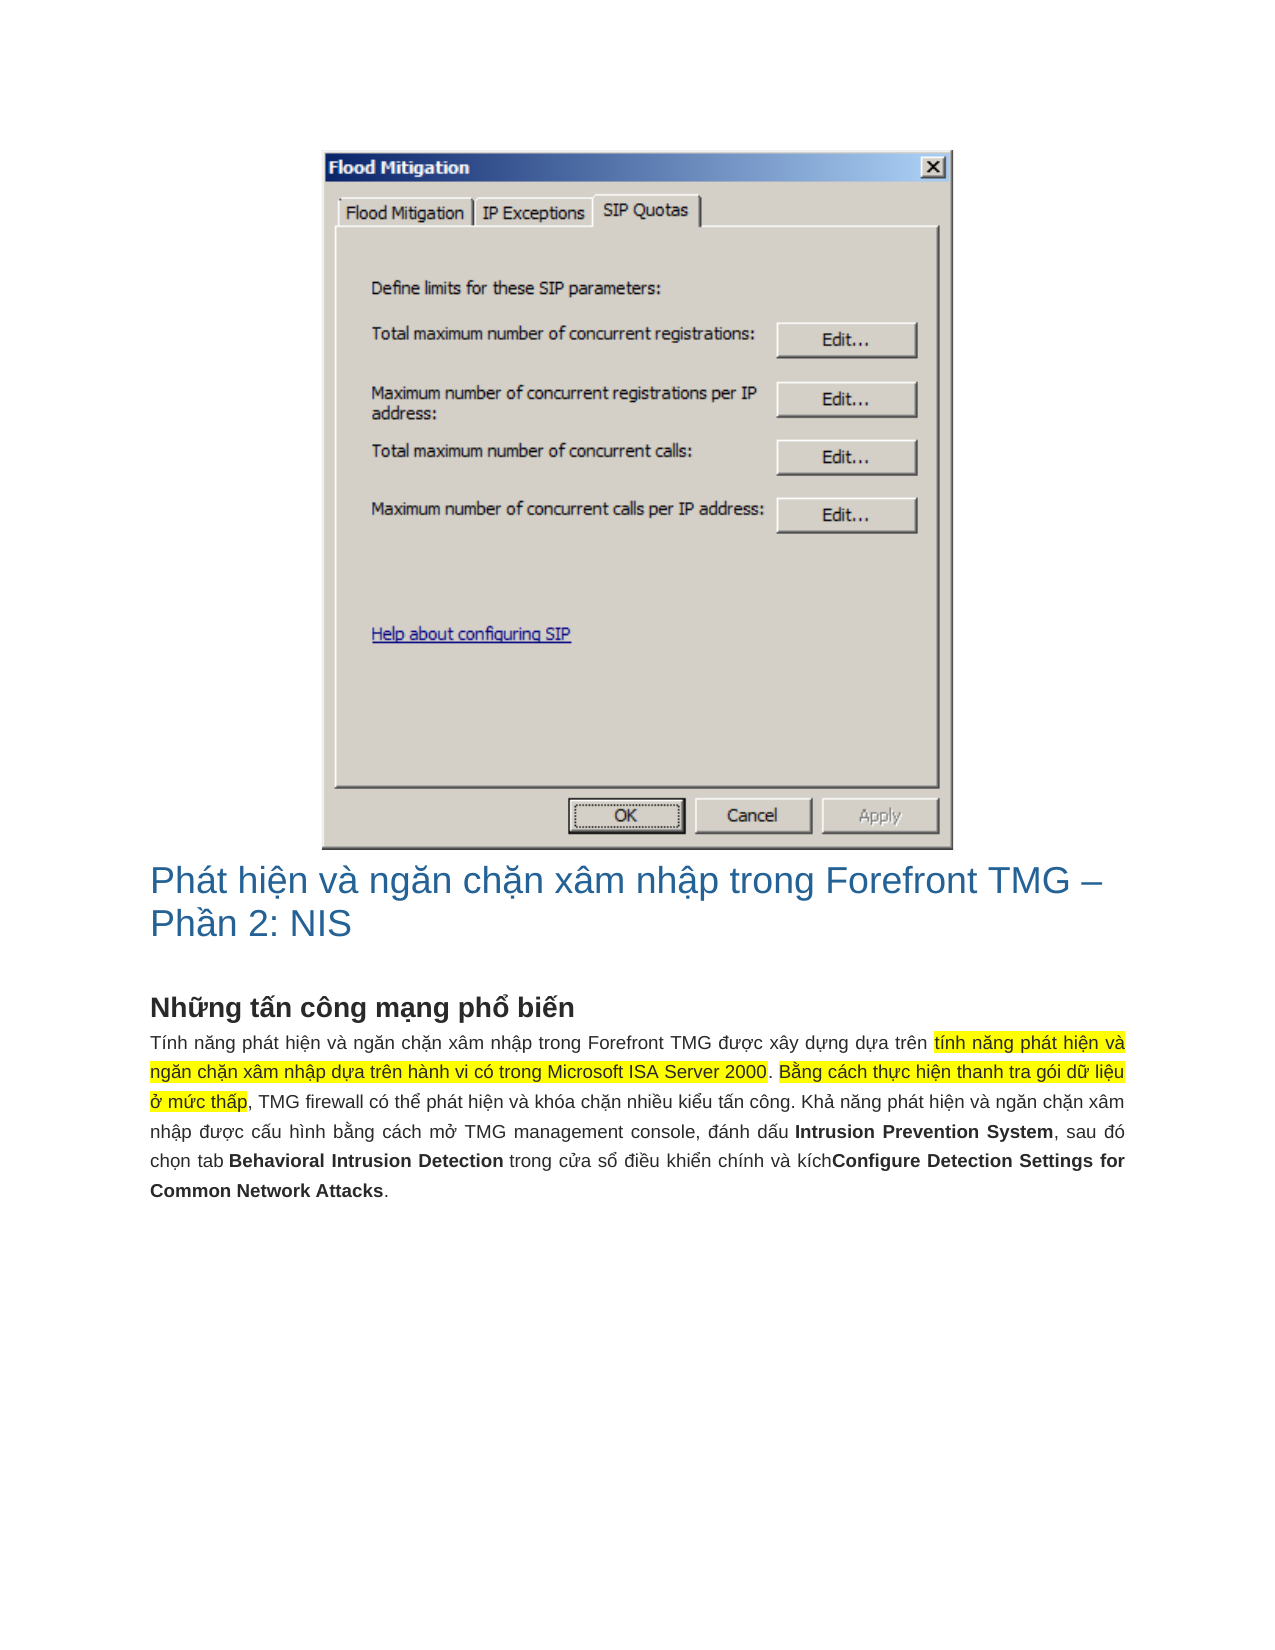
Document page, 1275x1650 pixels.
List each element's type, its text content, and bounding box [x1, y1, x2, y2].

text Những tấn công mạng phổ biến [150, 991, 1125, 1023]
picture [321, 150, 954, 850]
text Tính năng phát hiện và ngăn chặn xâm nhập trong Forefront TMG được xây dựng dựa trên tính năng phát hiện và ngăn chặn xâm nhập dựa trên hành vi có trong Microsoft ISA Server 2000. Bằng cách thực hiện thanh tra gói dữ liệu ở mức thấp, TMG firewall có thể phát hiện và khóa chặn nhiều kiểu tấn công. Khả năng phát hiện và ngăn chặn xâm nhập được cấu hình bằng cách mở TMG management console, đánh dấu Intrusion Prevention System, sau đó chọn tab Behavioral Intrusion Detection trong cửa sổ điều khiển chính và kíchConfigure Detection Settings for Common Network Attacks. [150, 1023, 1125, 1201]
subtitle Phát hiện và ngăn chặn xâm nhập trong Forefront TMG – Phần 2: NIS [150, 858, 1125, 944]
